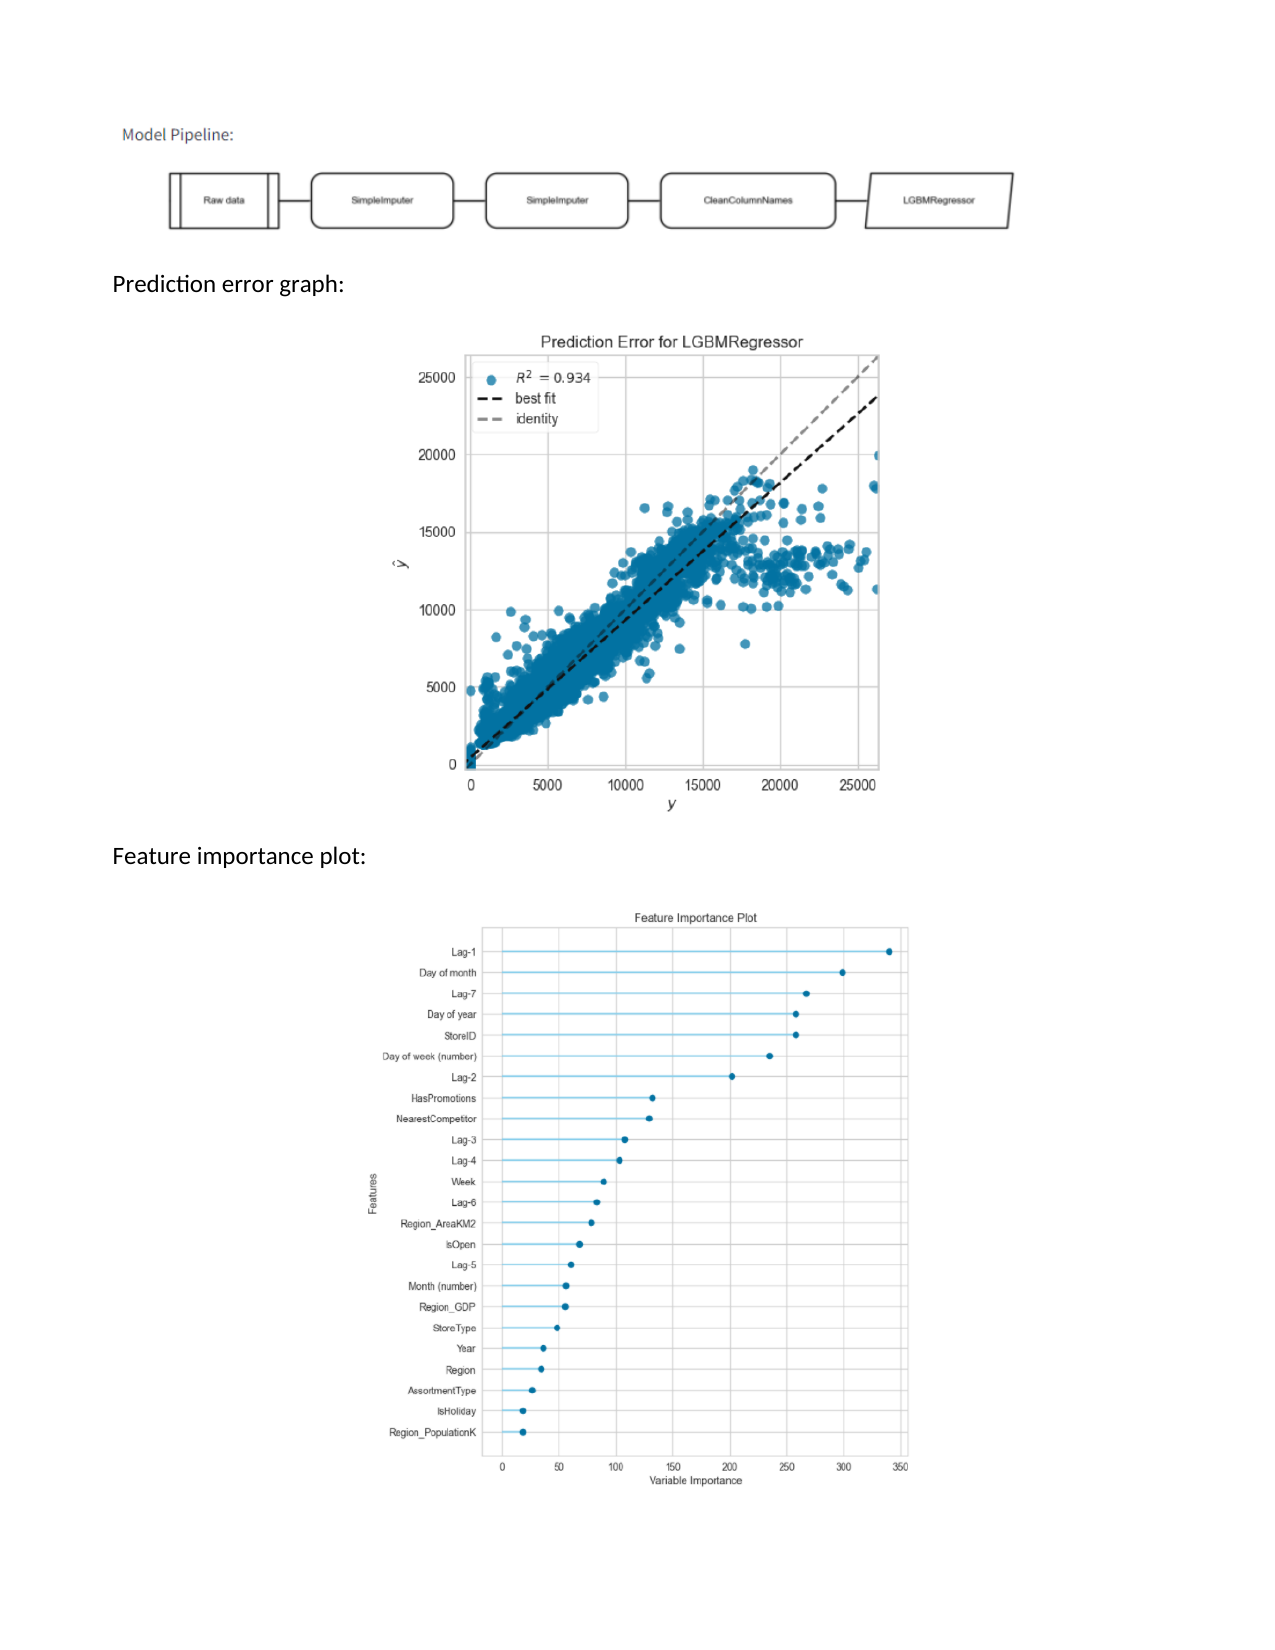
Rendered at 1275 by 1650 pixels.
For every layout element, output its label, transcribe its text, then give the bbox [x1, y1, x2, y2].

picture [112, 112, 1027, 243]
picture [375, 323, 900, 816]
text Prediction error graph: [112, 268, 1162, 298]
picture [352, 896, 923, 1489]
text Feature importance plot: [112, 840, 1162, 871]
